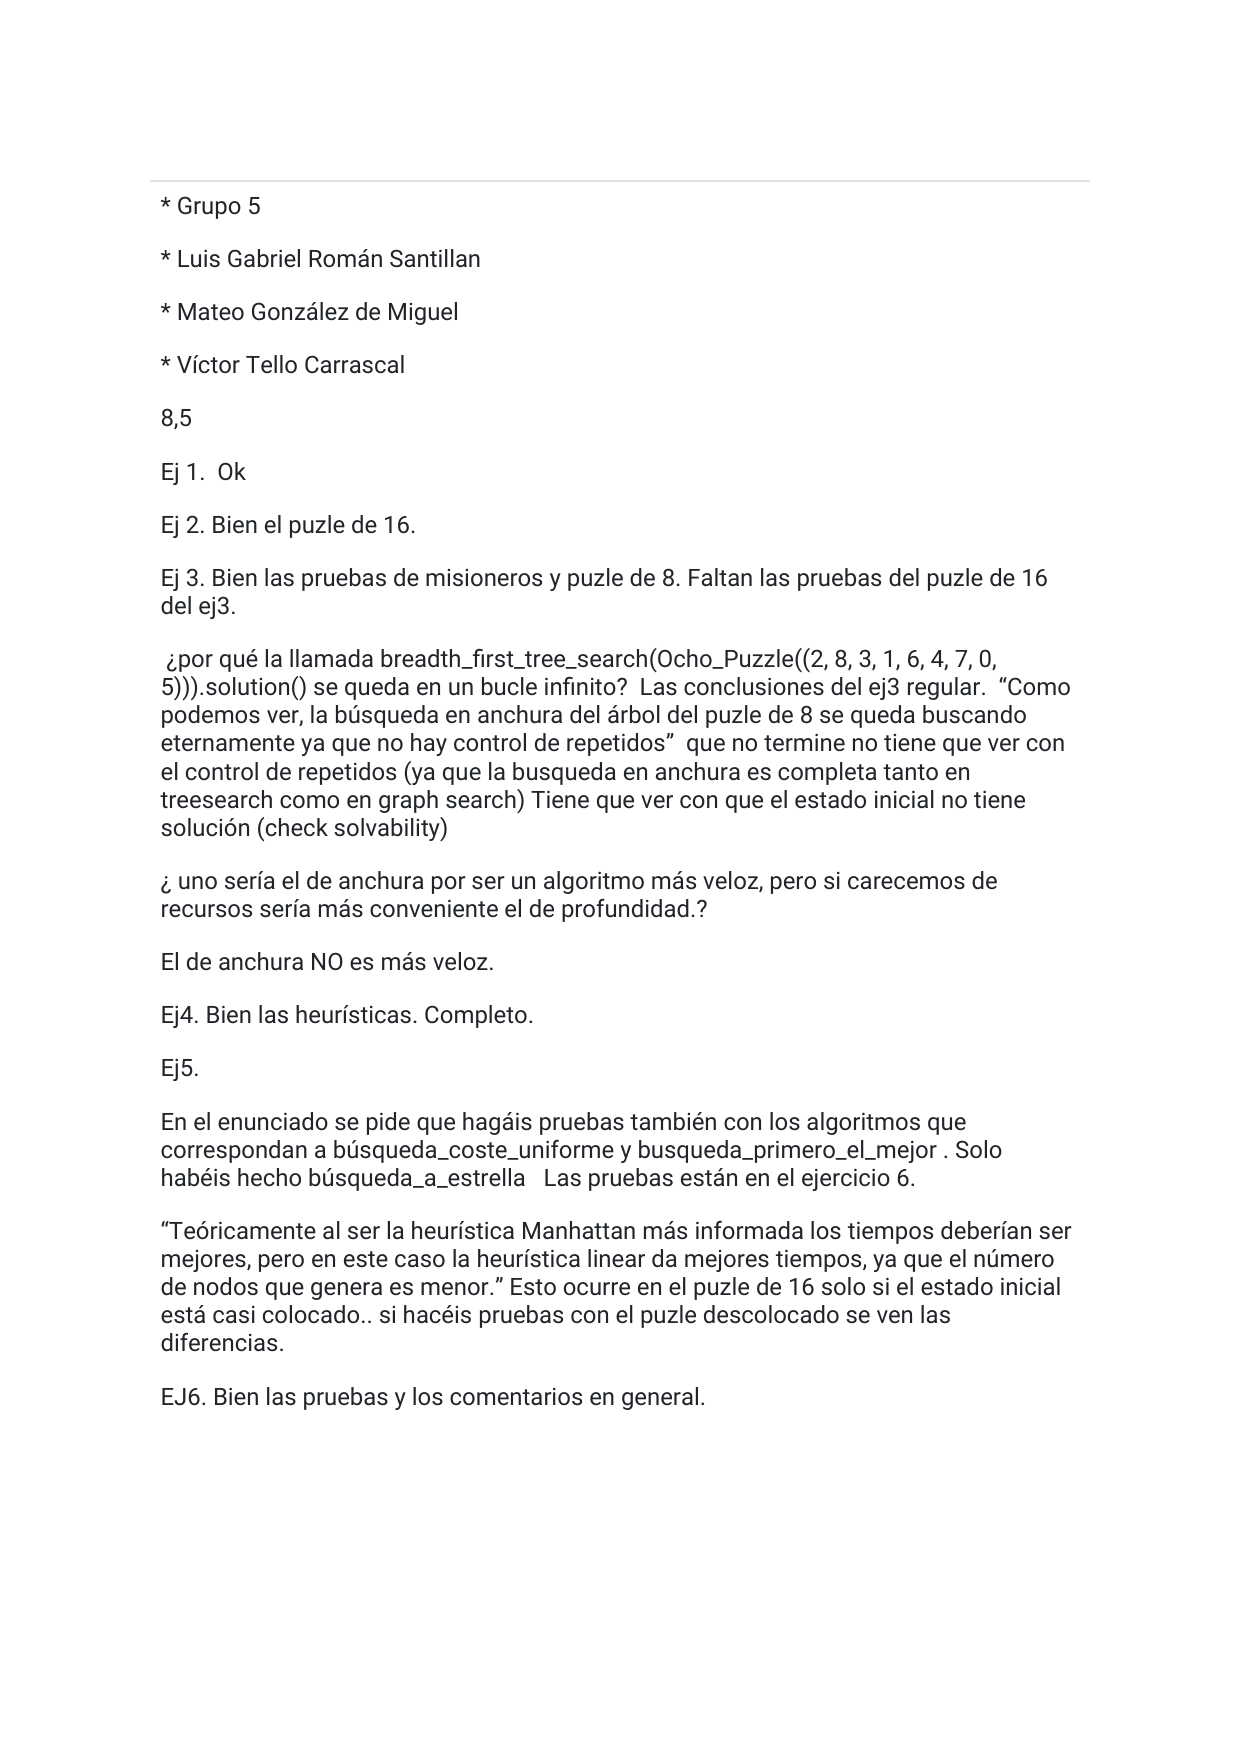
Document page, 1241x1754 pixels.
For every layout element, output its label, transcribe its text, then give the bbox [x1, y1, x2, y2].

table_header * Grupo 5 * Luis Gabriel Román Santillan * Mateo González de Miguel * Víctor Tello Carrascal 8,5 Ej 1. Ok Ej 2. Bien el puzle de 16. Ej 3. Bien las pruebas de misioneros y puzle de 8. Faltan las pruebas del puzle de 16 del ej3. ¿por qué la llamada breadth_first_tree_search(Ocho_Puzzle((2, 8, 3, 1, 6, 4, 7, 0, 5))).solution() se queda en un bucle infinito? Las conclusiones del ej3 regular. “Como podemos ver, la búsqueda en anchura del árbol del puzle de 8 se queda buscando eternamente ya que no hay control de repetidos” que no termine no tiene que ver con el control de repetidos (ya que la busqueda en anchura es completa tanto en treesearch como en graph search) Tiene que ver con que el estado inicial no tiene solución (check solvability) ¿ uno sería el de anchura por ser un algoritmo más veloz, pero si carecemos de recursos sería más conveniente el de profundidad.? El de anchura NO es más veloz. Ej4. Bien las heurísticas. Completo. Ej5. En el enunciado se pide que hagáis pruebas también con los algoritmos que correspondan a búsqueda_coste_uniforme y busqueda_primero_el_mejor . Solo habéis hecho búsqueda_a_estrella Las pruebas están en el ejercicio 6. “Teóricamente al ser la heurística Manhattan más informada los tiempos deberían ser mejores, pero en este caso la heurística linear da mejores tiempos, ya que el número de nodos que genera es menor.” Esto ocurre en el puzle de 16 solo si el estado inicial está casi colocado.. si hacéis pruebas con el puzle descolocado se ven las diferencias. EJ6. Bien las pruebas y los comentarios en general. [150, 182, 1090, 1446]
